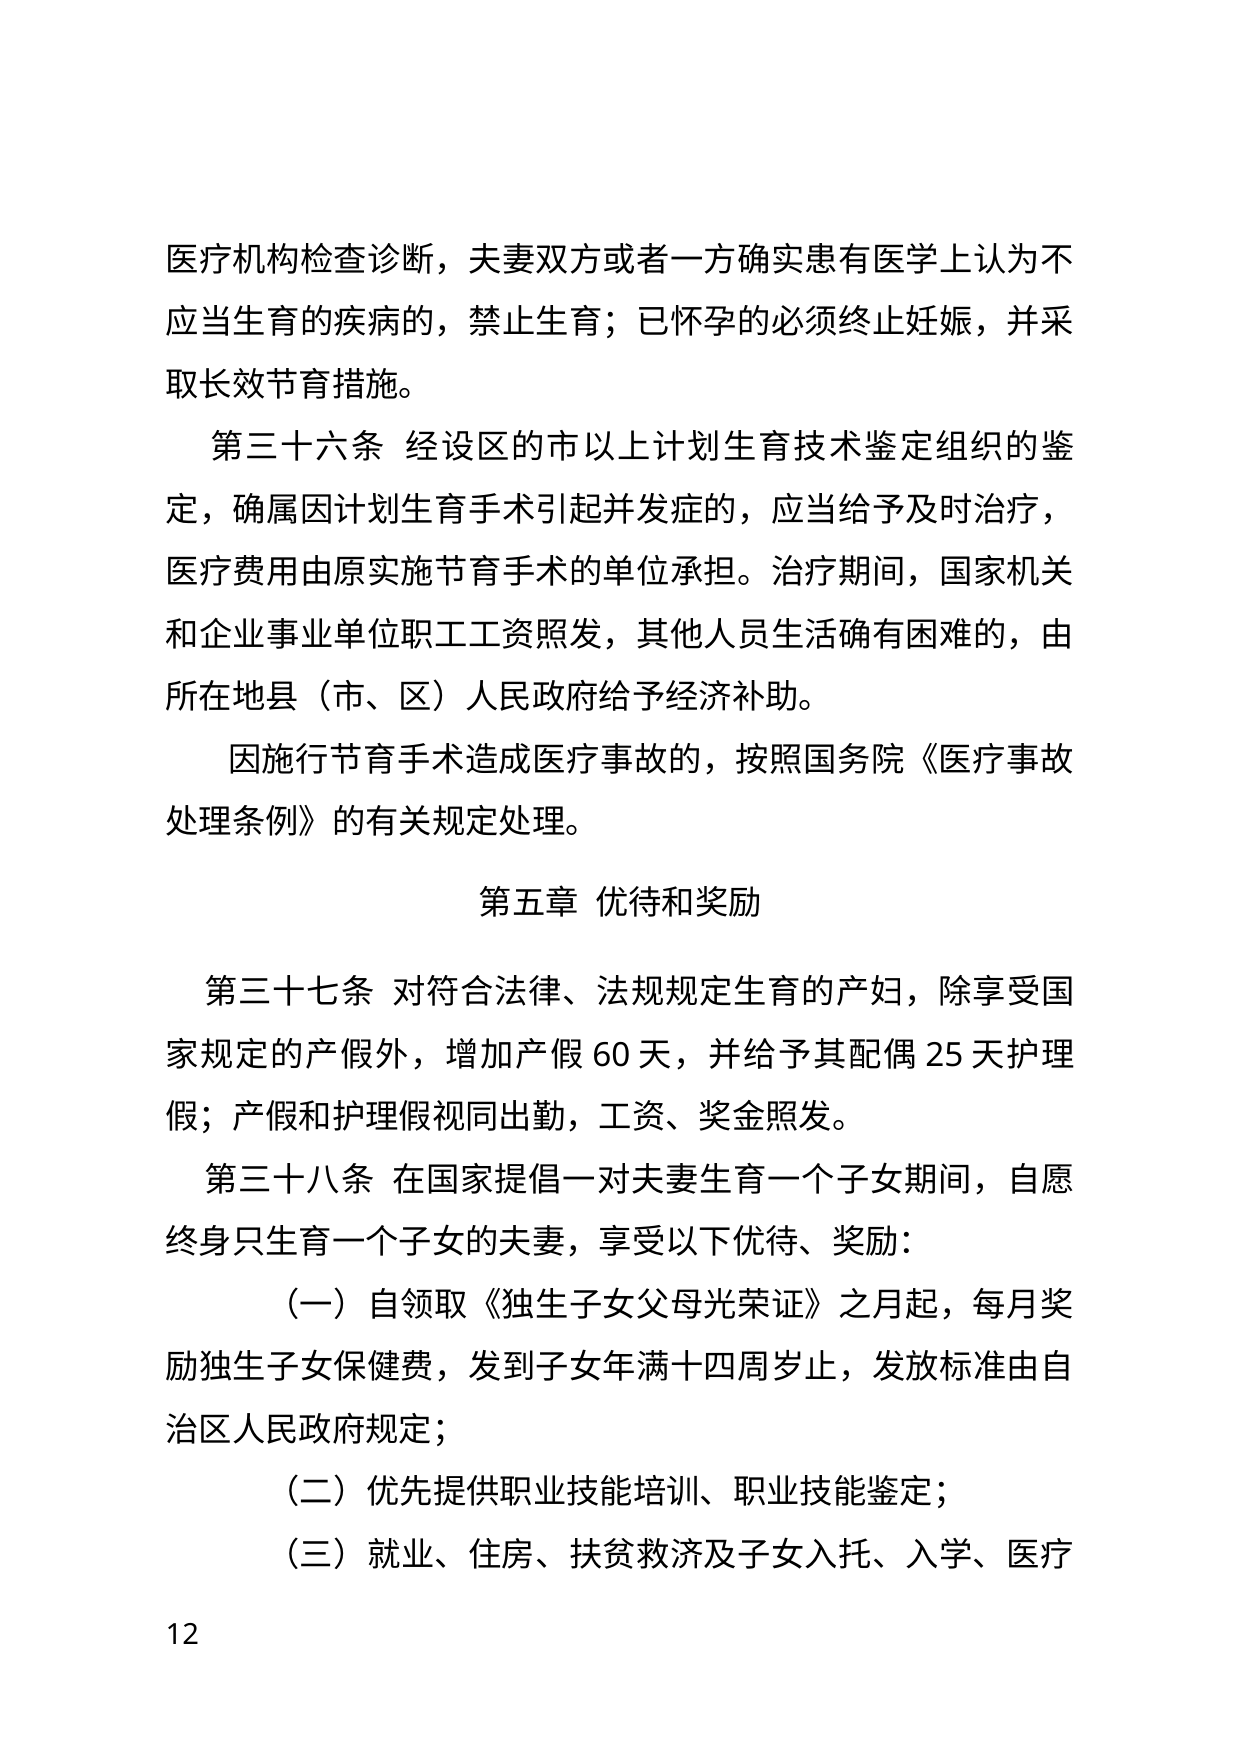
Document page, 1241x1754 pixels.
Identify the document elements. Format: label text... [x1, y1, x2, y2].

text 第三十八条 在国家提倡一对夫妻生育一个子女期间，自愿终身只生育一个子女的夫妻，享受以下优待、奖励： [165, 1141, 1075, 1266]
text 第三十六条 经设区的市以上计划生育技术鉴定组织的鉴定，确属因计划生育手术引起并发症的，应当给予及时治疗，医疗费用由原实施节育手术的单位承担。治疗期间，国家机关和企业事业单位职工工资照发，其他人员生活确有困难的，由所在地县（市、区）人民政府给予经济补助。 [165, 408, 1075, 721]
text （二）优先提供职业技能培训、职业技能鉴定； [165, 1454, 1075, 1516]
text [165, 221, 1075, 408]
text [165, 1516, 1075, 1579]
text （一）自领取《独生子女父母光荣证》之月起，每月奖励独生子女保健费，发到子女年满十四周岁止，发放标准由自治区人民政府规定； [165, 1266, 1075, 1454]
text 因施行节育手术造成医疗事故的，按照国务院《医疗事故处理条例》的有关规定处理。 [165, 721, 1075, 846]
text 第三十七条 对符合法律、法规规定生育的产妇，除享受国家规定的产假外，增加产假60天，并给予其配偶25天护理假；产假和护理假视同出勤，工资、奖金照发。 [165, 954, 1075, 1141]
list 优待和奖励 [165, 876, 1075, 924]
